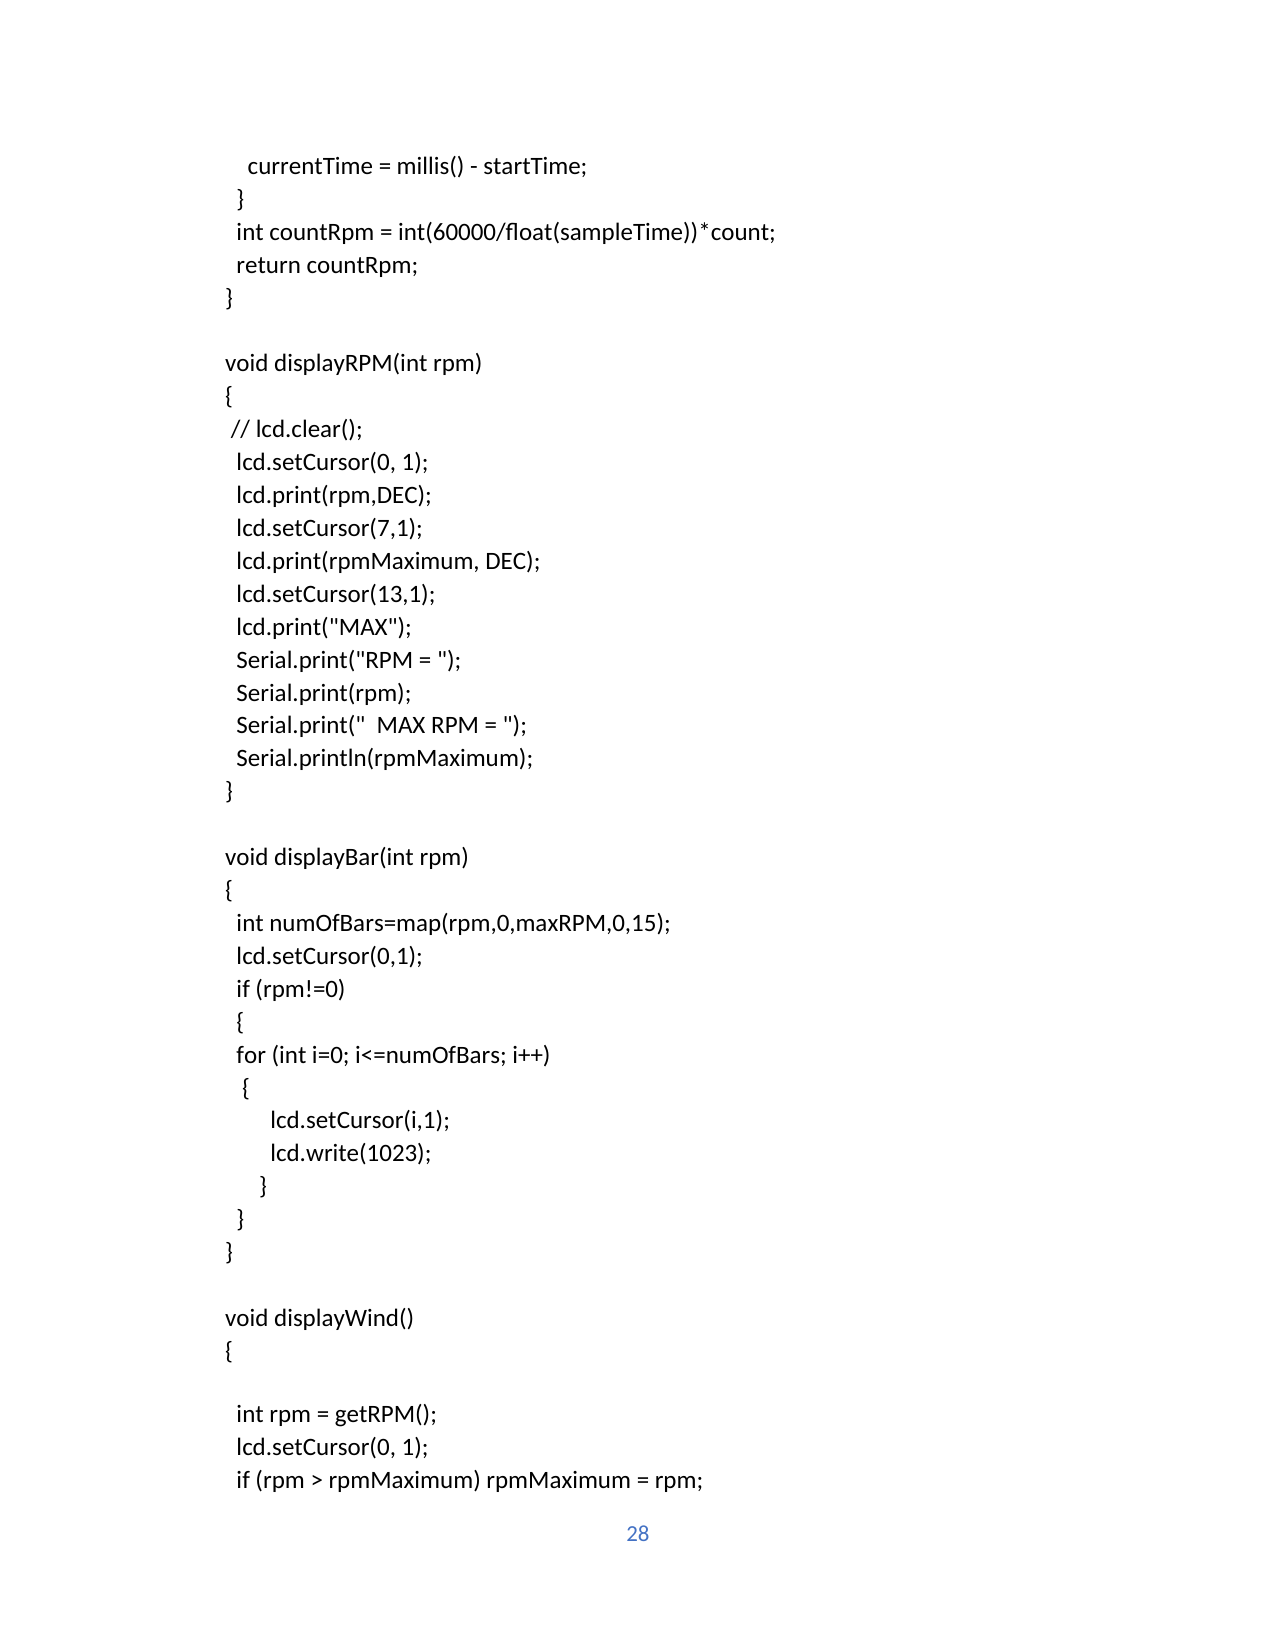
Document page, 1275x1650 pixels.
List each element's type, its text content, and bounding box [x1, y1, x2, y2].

list Serial.println(rpmMaximum); [225, 742, 1125, 773]
list } [225, 183, 1125, 213]
list } [225, 1170, 1125, 1201]
list // lcd.clear(); [225, 413, 1125, 444]
list Serial.print(rpm); [225, 677, 1125, 707]
list { [225, 380, 1125, 411]
list lcd.write(1023); [225, 1137, 1125, 1168]
list Serial.print(" MAX RPM = "); [225, 709, 1125, 740]
list int rpm = getRPM(); [225, 1398, 1125, 1429]
list lcd.setCursor(i,1); [225, 1104, 1125, 1135]
list lcd.print(rpm,DEC); [225, 479, 1125, 510]
list } [225, 1236, 1125, 1267]
list lcd.print(rpmMaximum, DEC); [225, 545, 1125, 576]
list Serial.print("RPM = "); [225, 644, 1125, 674]
list lcd.setCursor(7,1); [225, 512, 1125, 543]
list lcd.setCursor(0, 1); [225, 1431, 1125, 1462]
list for (int i=0; i<=numOfBars; i++) [225, 1039, 1125, 1069]
list void displayWind() [225, 1302, 1125, 1333]
list if (rpm!=0) [225, 973, 1125, 1003]
list lcd.print("MAX"); [225, 611, 1125, 641]
list } [225, 1203, 1125, 1234]
list int countRpm = int(60000/float(sampleTime))*count; [225, 216, 1125, 246]
list lcd.setCursor(0,1); [225, 940, 1125, 971]
list { [225, 1335, 1125, 1366]
list currentTime = millis() - startTime; [225, 150, 1125, 181]
list return countRpm; [225, 249, 1125, 279]
list lcd.setCursor(13,1); [225, 578, 1125, 608]
list void displayBar(int rpm) [225, 841, 1125, 872]
list { [225, 1006, 1125, 1036]
list int numOfBars=map(rpm,0,maxRPM,0,15); [225, 907, 1125, 938]
list void displayRPM(int rpm) [225, 347, 1125, 378]
list lcd.setCursor(0, 1); [225, 446, 1125, 477]
list } [225, 775, 1125, 806]
list { [225, 874, 1125, 905]
list { [225, 1072, 1125, 1102]
list } [225, 282, 1125, 312]
list if (rpm > rpmMaximum) rpmMaximum = rpm; [225, 1464, 1125, 1494]
